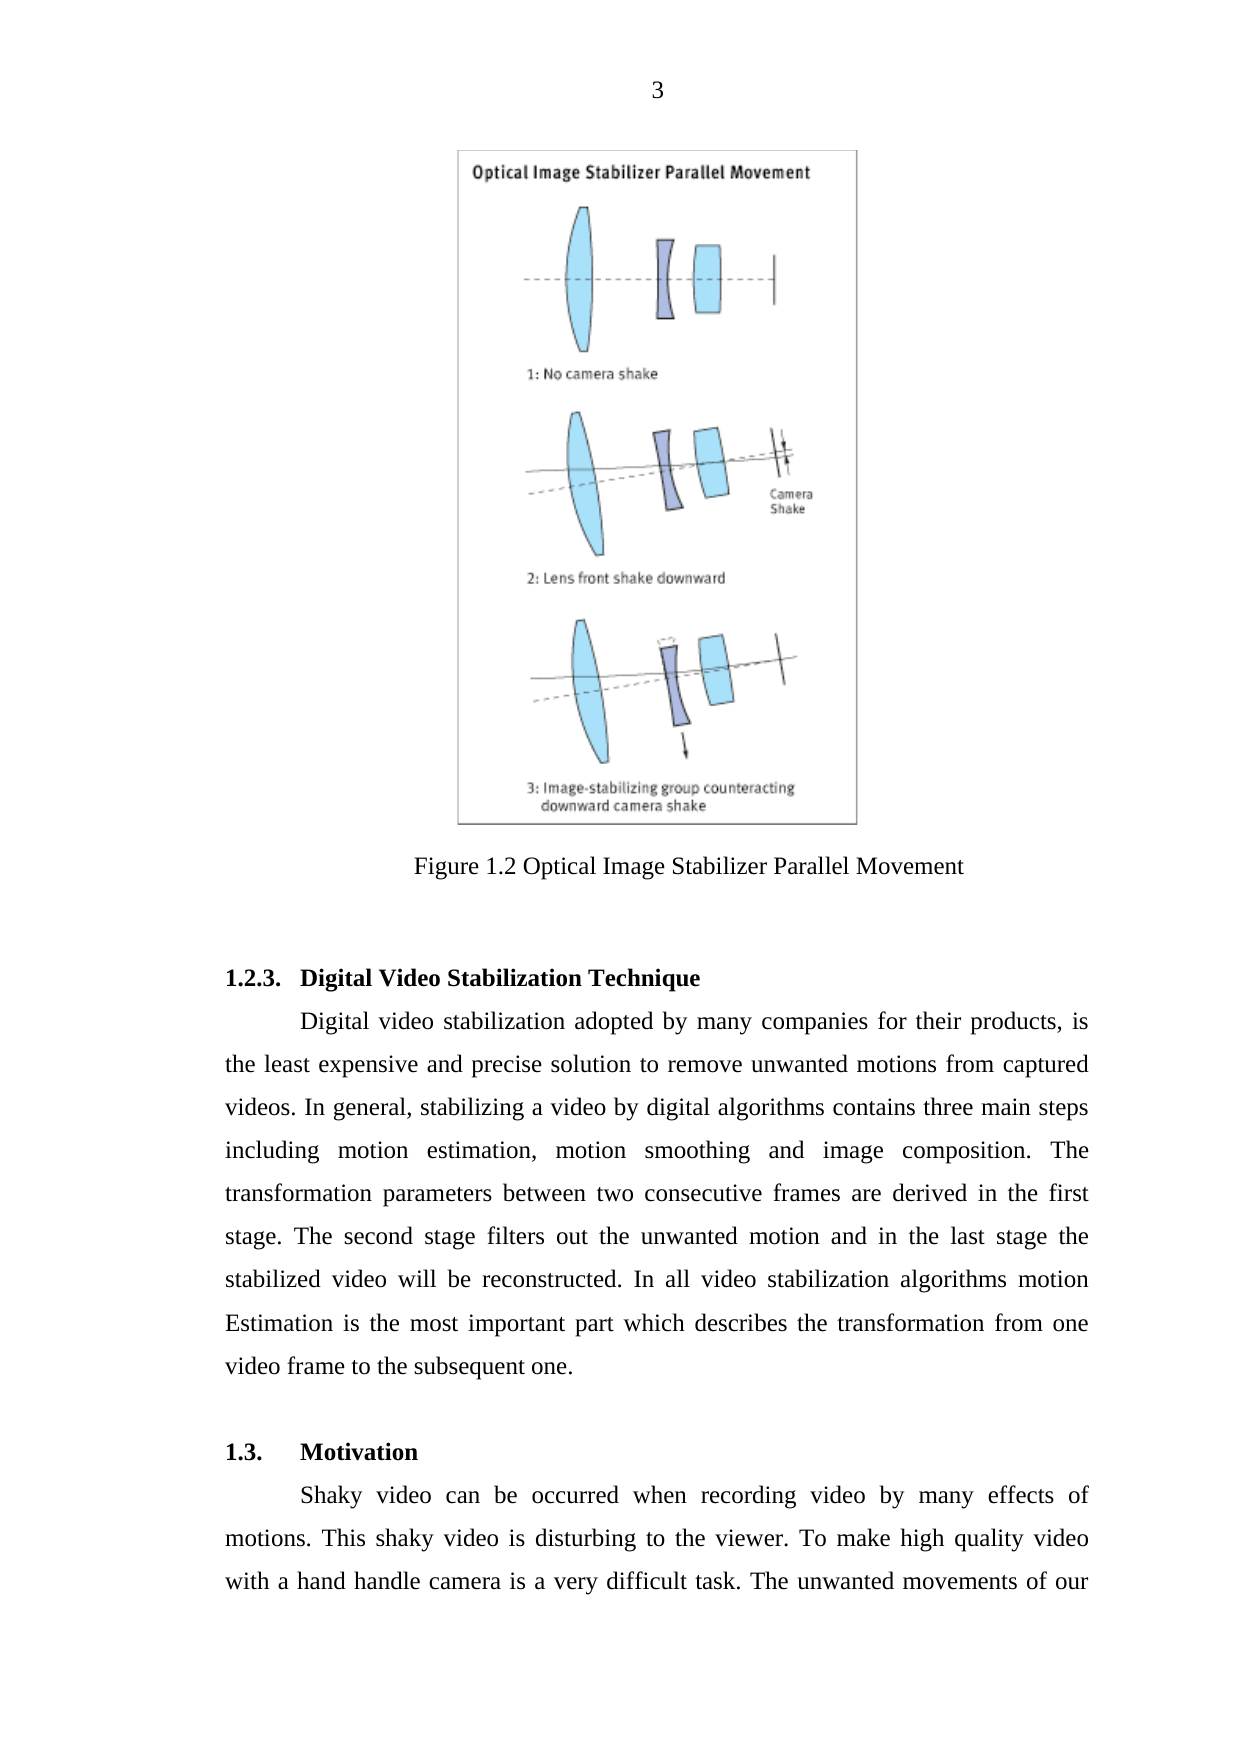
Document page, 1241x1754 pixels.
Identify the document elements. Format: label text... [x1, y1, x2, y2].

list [225, 1480, 1090, 1595]
text Figure 1.2 Optical Image Stabilizer Parallel Movement [225, 851, 1090, 880]
text Digital video stabilization adopted by many companies for their products, is the least expensive and precise solution to remove unwanted motions from captured videos. In general, stabilizing a video by digital algorithms contains three main steps including motion estimation, motion smoothing and image composition. The transformation parameters between two consecutive frames are derived in the first stage. The second stage filters out the unwanted motion and in the last stage the stabilized video will be reconstructed. In all video stabilization algorithms motion Estimation is the most important part which describes the transformation from one video frame to the subsequent one. [225, 1006, 1090, 1379]
list Motivation [225, 1437, 1090, 1466]
text 1.2.3. Digital Video Stabilization Technique [225, 963, 1090, 991]
picture [457, 150, 858, 825]
